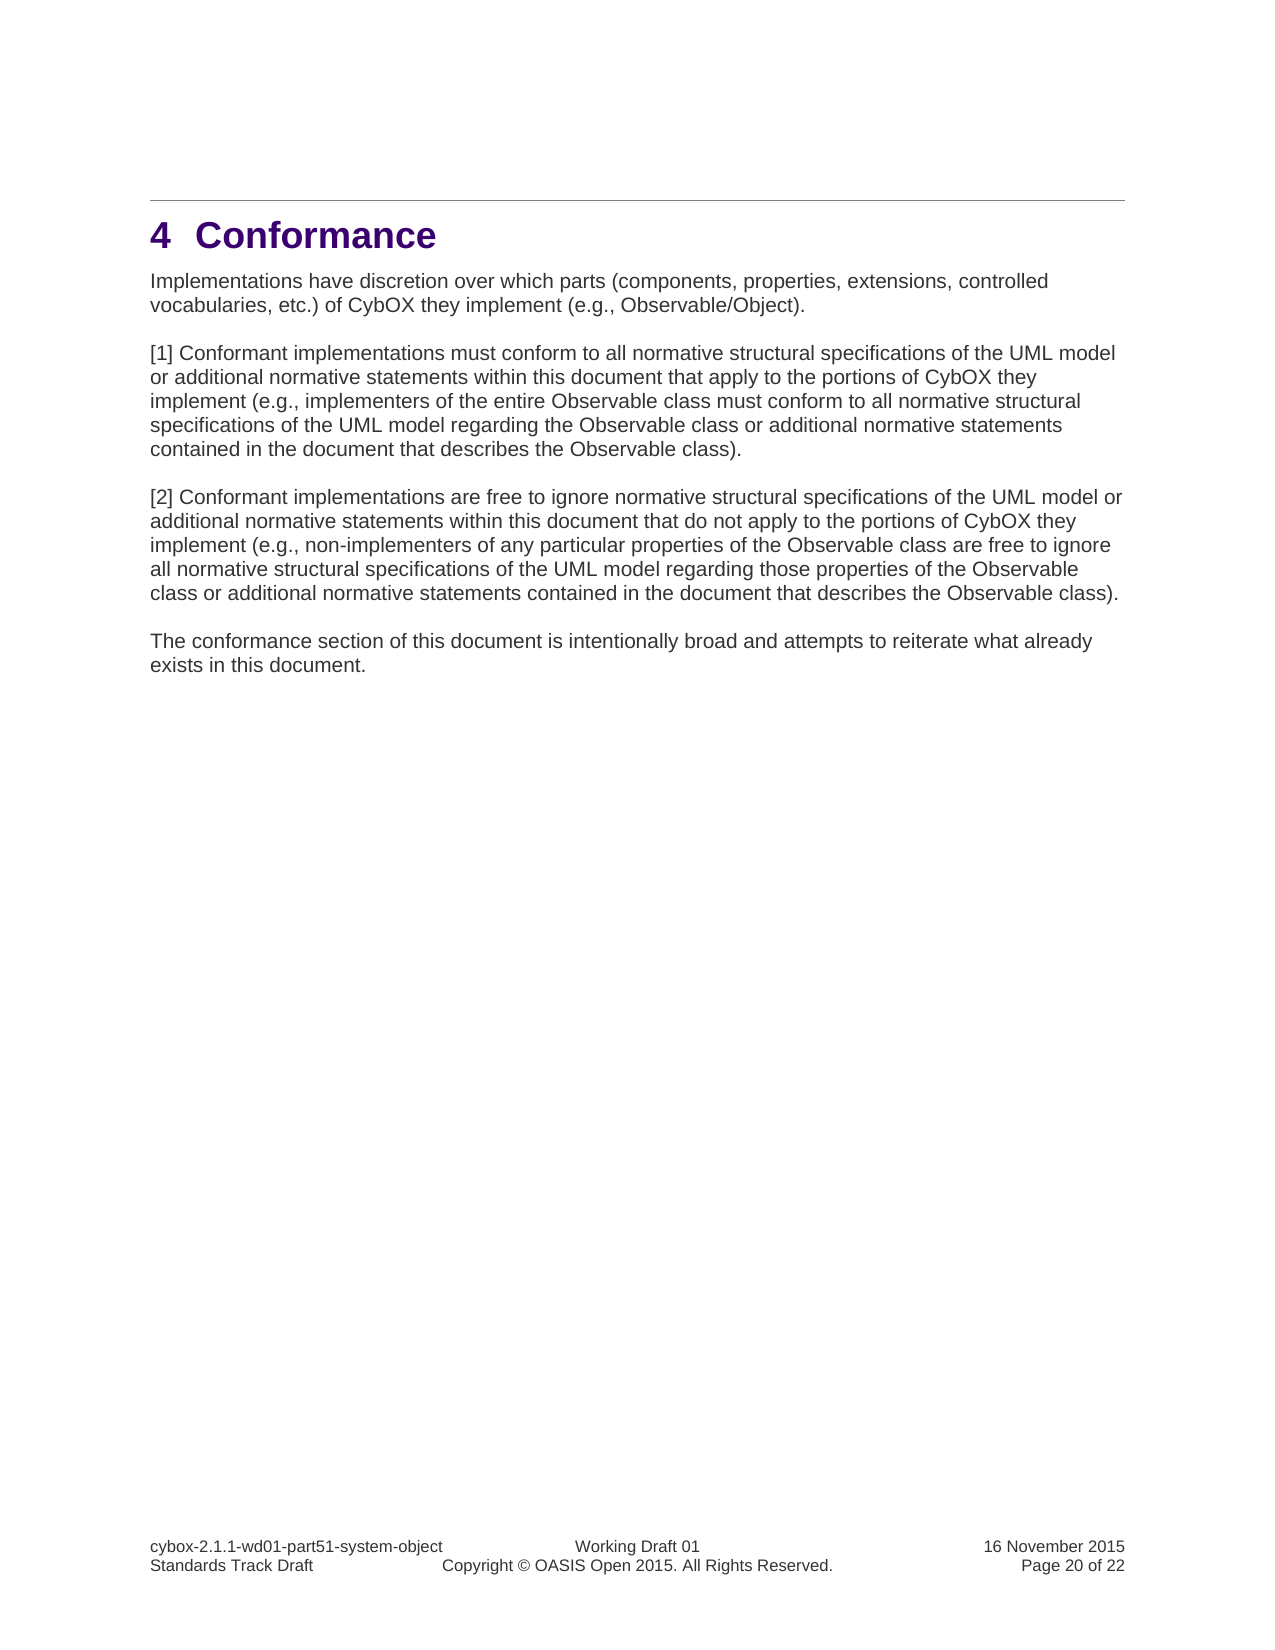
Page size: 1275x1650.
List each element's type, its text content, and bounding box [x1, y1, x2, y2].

subtitle Conformance [150, 201, 1125, 257]
text Implementations have discretion over which parts (components, properties, extensions, controlled vocabularies, etc.) of CybOX they implement (e.g., Observable/Object). [150, 269, 1125, 317]
text The conformance section of this document is intentionally broad and attempts to reiterate what already exists in this document. [150, 628, 1125, 676]
text [1] Conformant implementations must conform to all normative structural specifications of the UML model or additional normative statements within this document that apply to the portions of CybOX they implement (e.g., implementers of the entire Observable class must conform to all normative structural specifications of the UML model regarding the Observable class or additional normative statements contained in the document that describes the Observable class). [150, 341, 1125, 461]
text [2] Conformant implementations are free to ignore normative structural specifications of the UML model or additional normative statements within this document that do not apply to the portions of CybOX they implement (e.g., non-implementers of any particular properties of the Observable class are free to ignore all normative structural specifications of the UML model regarding those properties of the Observable class or additional normative statements contained in the document that describes the Observable class). [150, 485, 1125, 604]
